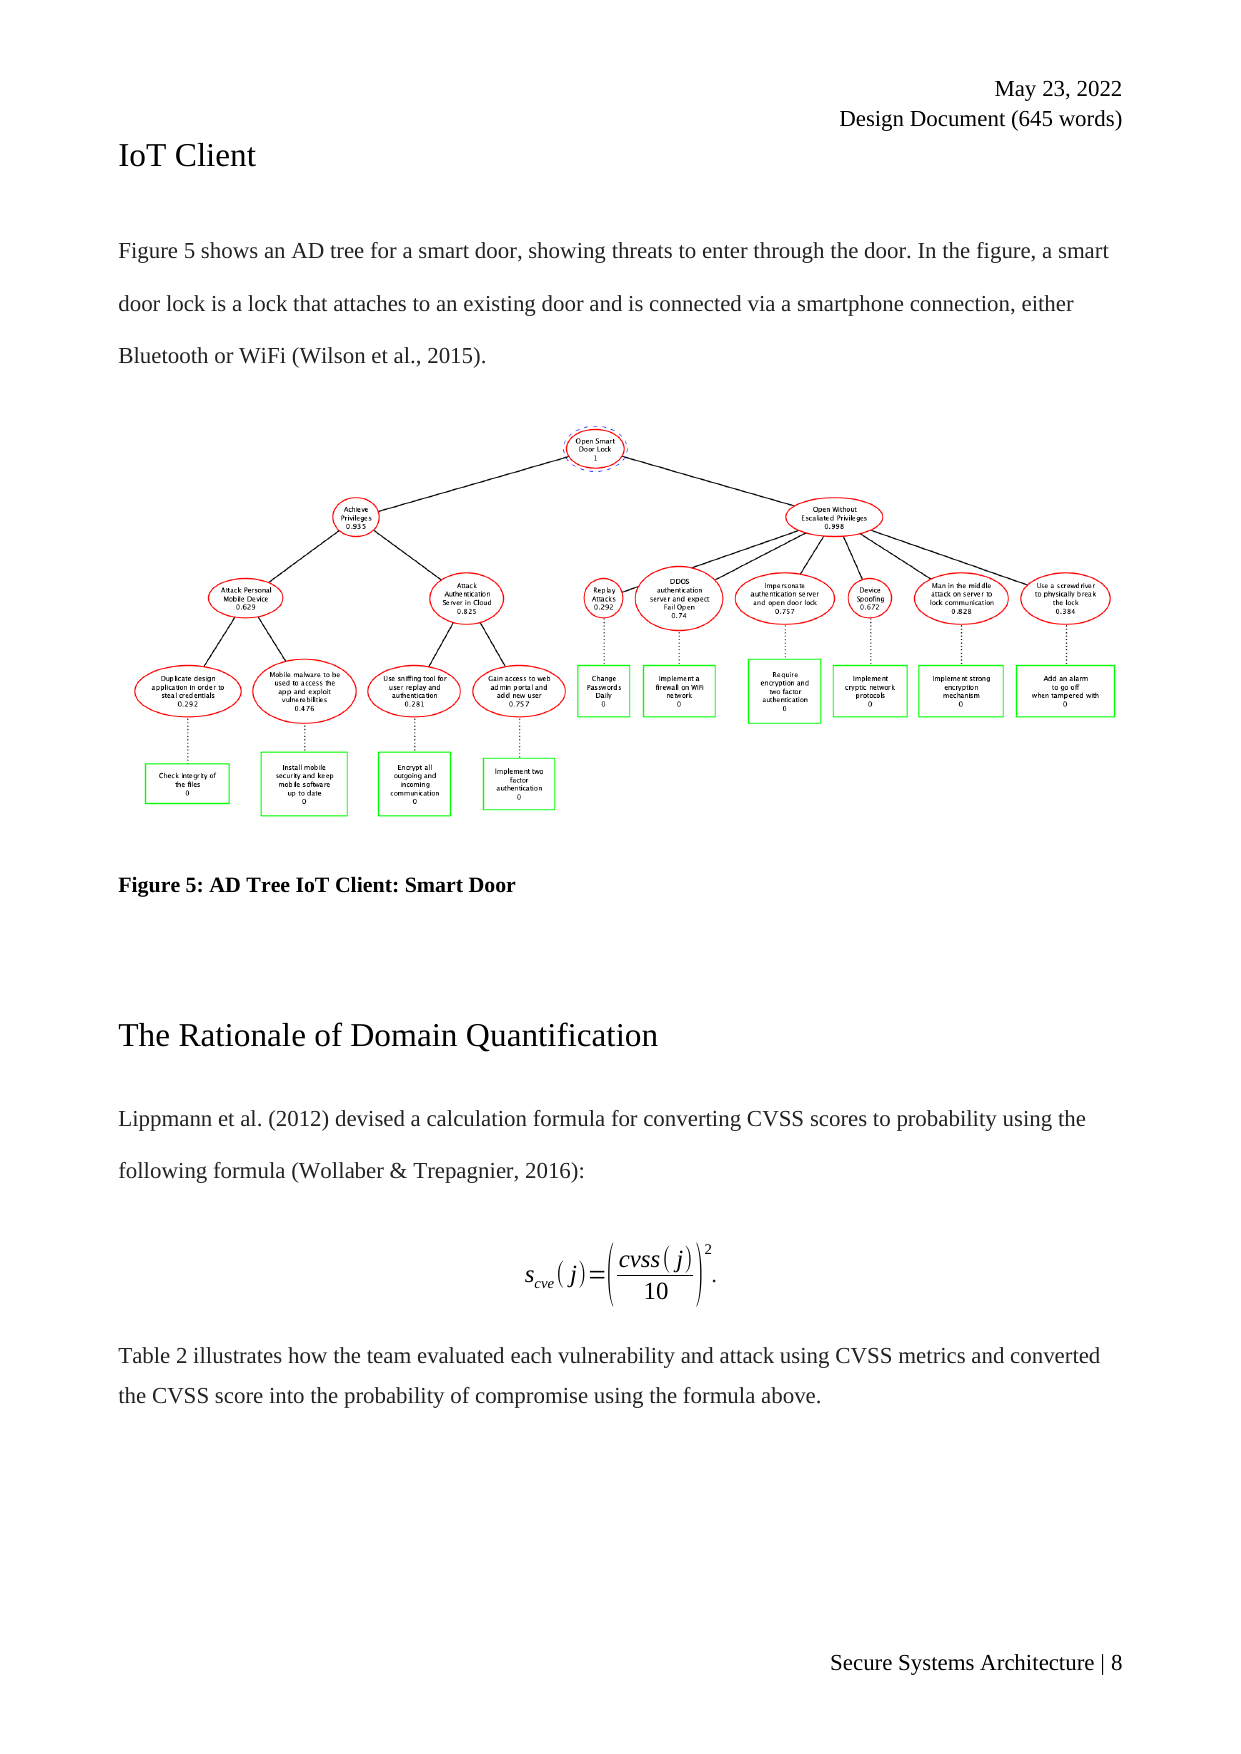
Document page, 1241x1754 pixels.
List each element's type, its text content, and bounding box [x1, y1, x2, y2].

text . [118, 1241, 1122, 1308]
text Table 2 illustrates how the team evaluated each vulnerability and attack using CVSS metrics and converted the CVSS score into the probability of compromise using the formula above. [118, 1342, 1122, 1408]
text Figure 5 shows an AD tree for a smart door, showing threats to enter through the door. In the figure, a smart door lock is a lock that attaches to an existing door and is connected via a smartphone connection, either Bluetooth or WiFi (Wilson et al., 2015). [118, 237, 1122, 369]
picture [118, 420, 1122, 821]
text Lippmann et al. (2012) devised a calculation formula for converting CVSS scores to probability using the following formula (Wollaber & Trepagnier, 2016): [118, 1105, 1122, 1184]
text Figure 5: AD Tree IoT Client: Smart Door [118, 872, 1122, 897]
subtitle The Rationale of Domain Quantification [118, 1016, 1122, 1054]
subtitle IoT Client [118, 135, 1122, 174]
